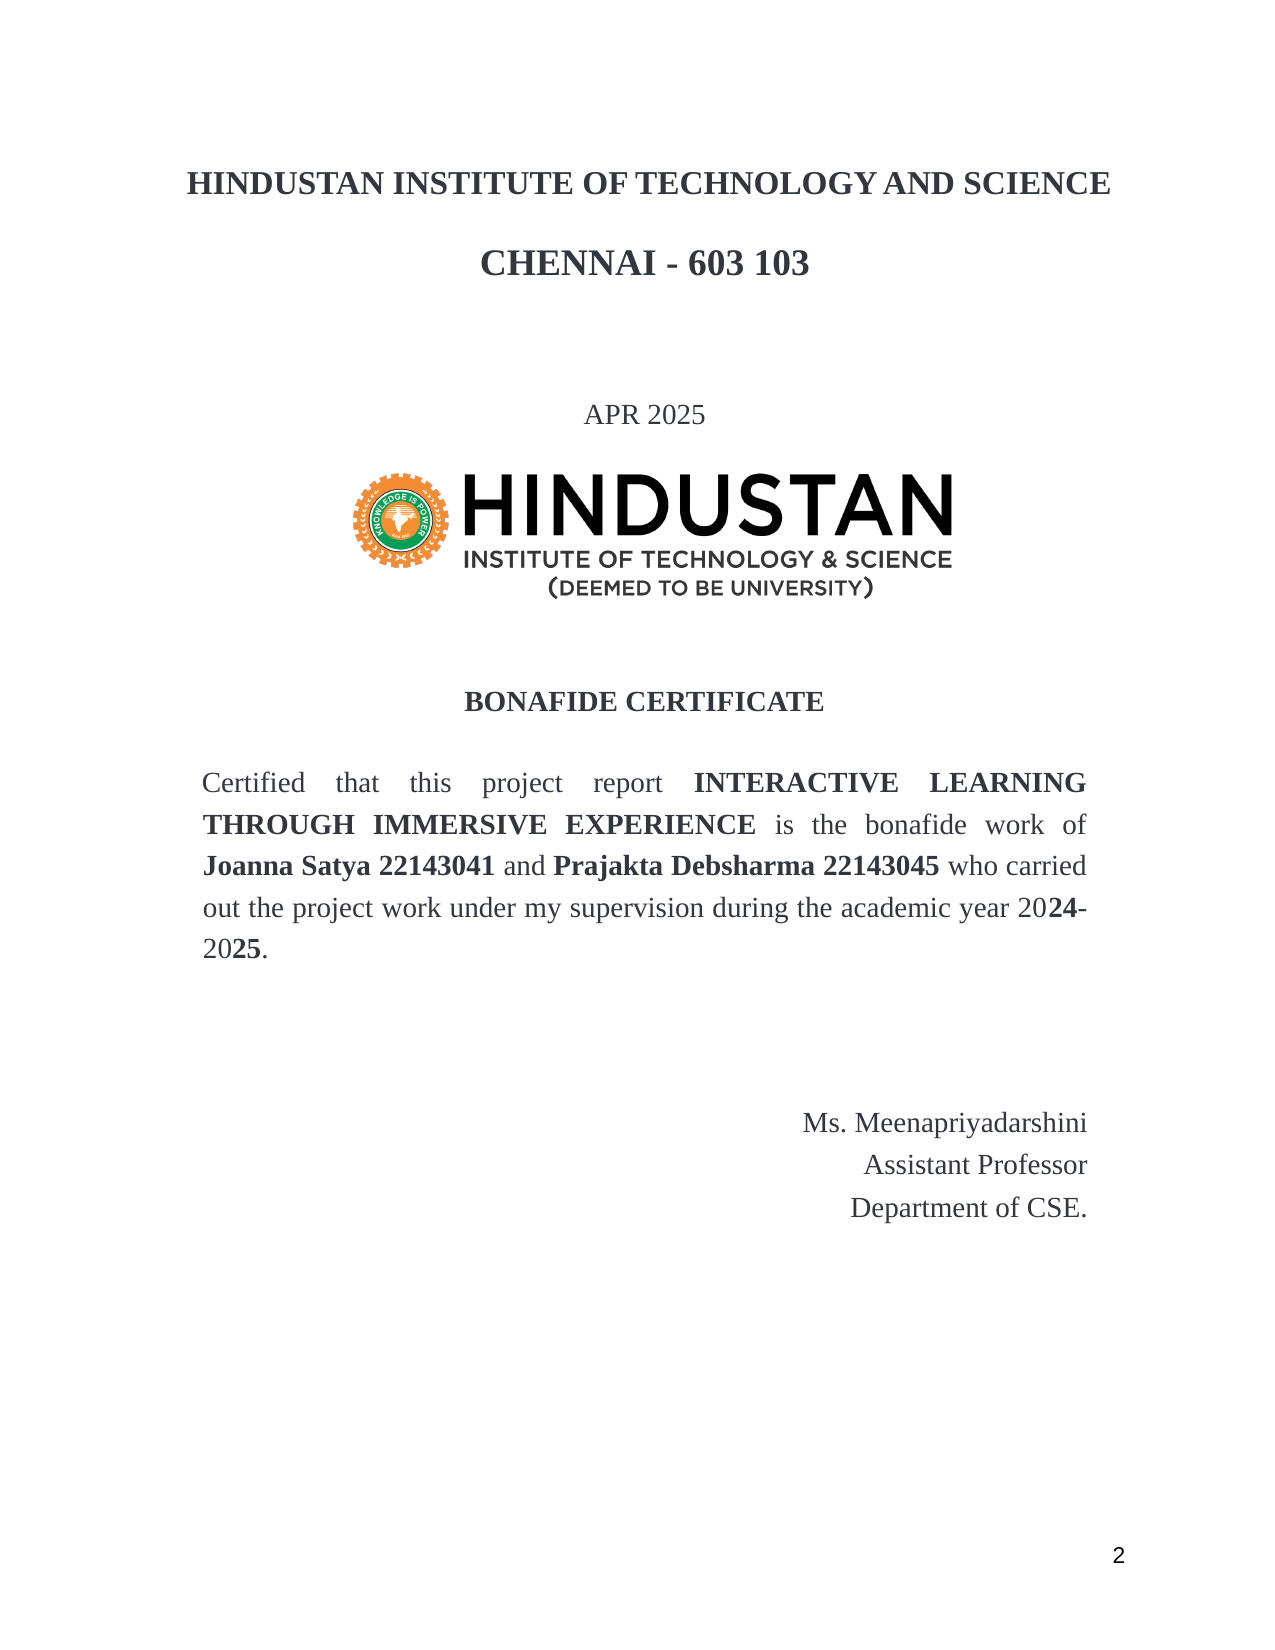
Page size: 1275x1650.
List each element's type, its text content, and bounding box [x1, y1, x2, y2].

picture [346, 462, 958, 611]
subtitle BONAFIDE CERTIFICATE [164, 684, 1125, 717]
text APR 2025 [164, 397, 1125, 431]
text Assistant Professor [150, 1147, 1087, 1181]
text HINDUSTAN INSTITUTE OF TECHNOLOGY AND SCIENCE [187, 163, 1125, 202]
text Department of CSE. [150, 1190, 1087, 1224]
text Ms. Meenapriyadarshini [150, 1105, 1087, 1138]
text Certified that this project report INTERACTIVE LEARNING THROUGH IMMERSIVE EXPERIENCE is the bonafide work of Joanna Satya 22143041 and Prajakta Debsharma 22143045 who carried out the project work under my supervision during the academic year 2024-2025. [202, 765, 1087, 965]
text CHENNAI - 603 103 [164, 241, 1125, 284]
